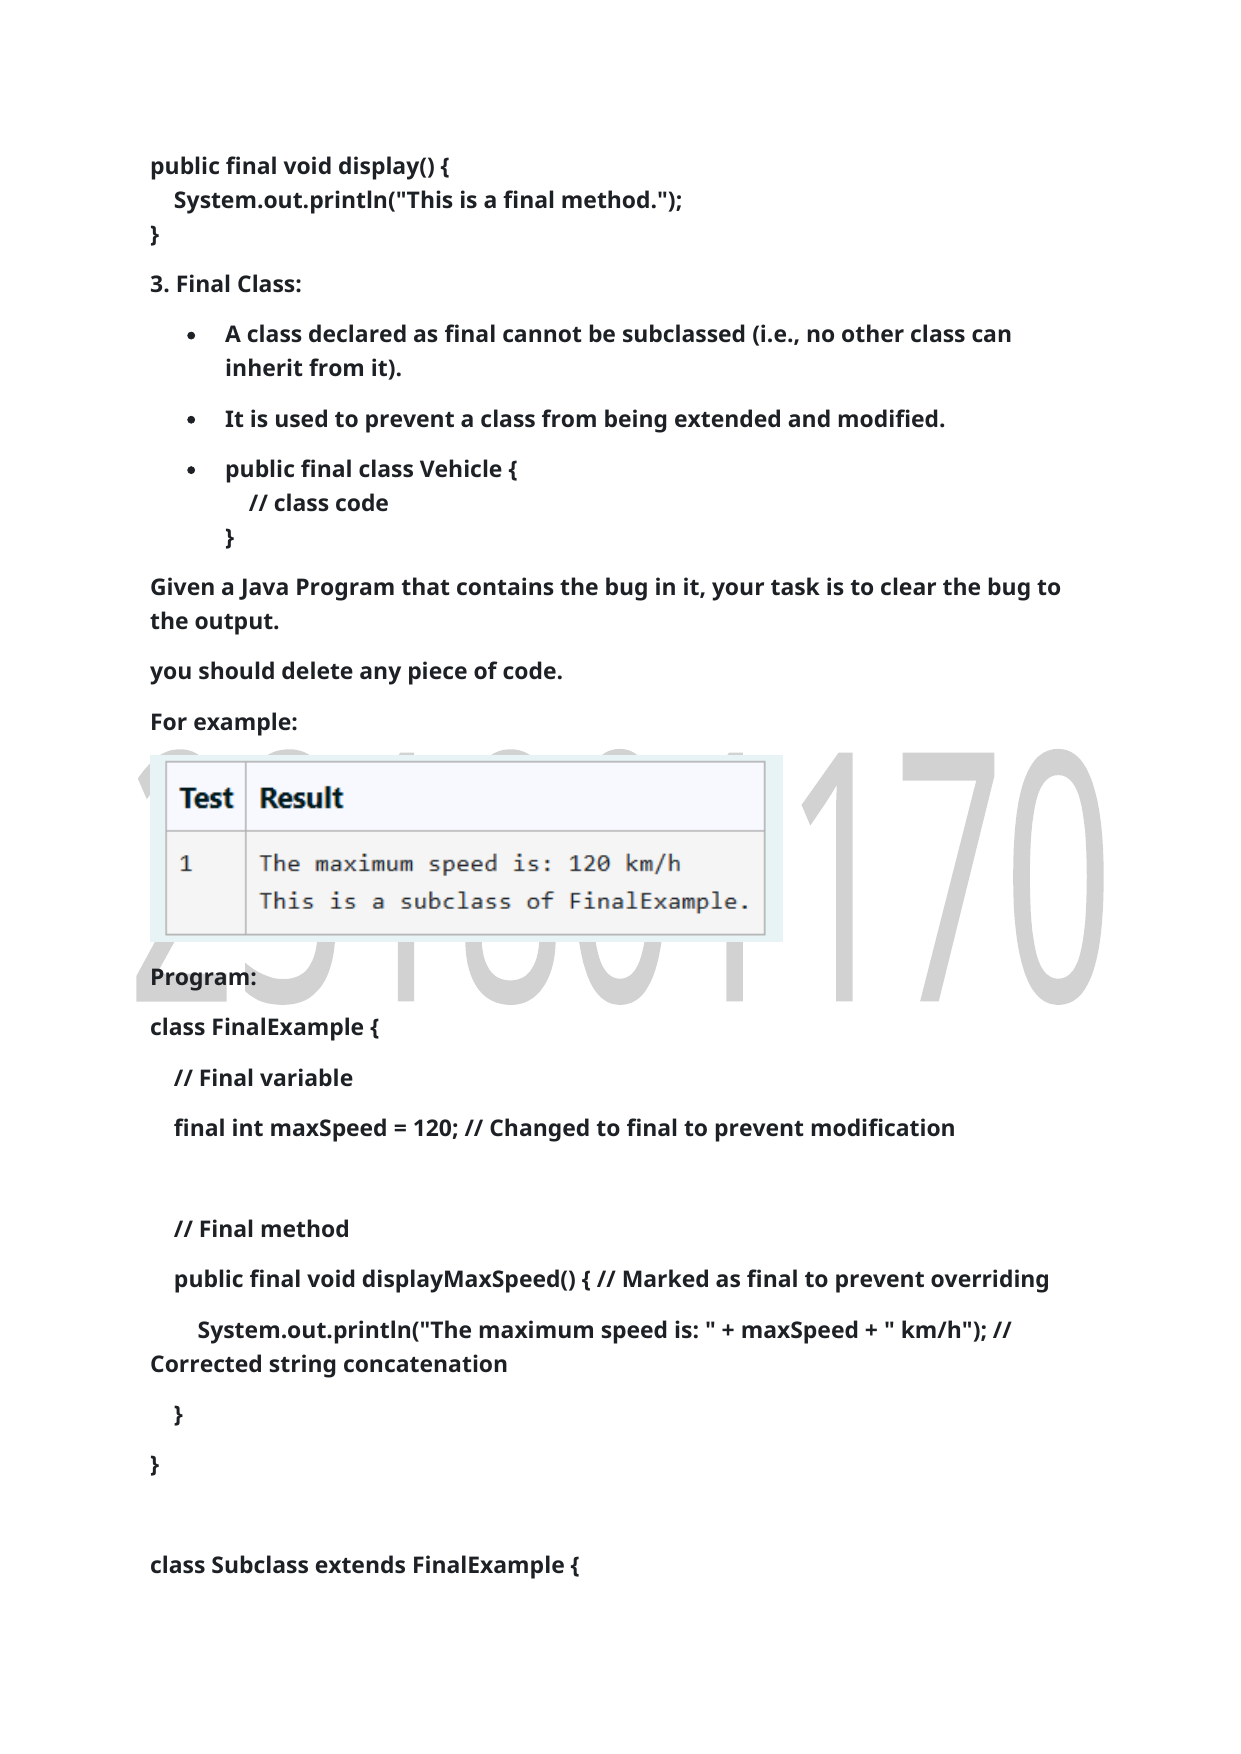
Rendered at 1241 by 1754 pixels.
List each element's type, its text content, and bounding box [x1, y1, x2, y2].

text class Subclass extends FinalExample { [150, 1549, 1090, 1581]
text public final void display() { System.out.println("This is a final method."); } [150, 150, 1090, 249]
text 3. Final Class: [150, 268, 1090, 299]
text // Final variable [150, 1062, 1090, 1093]
list A class declared as final cannot be subclassed (i.e., no other class can inherit from it). [187, 318, 1090, 383]
text } [150, 1448, 1090, 1480]
text Given a Java Program that contains the bug in it, your task is to clear the bug to the output. [150, 571, 1090, 636]
text For example: [150, 705, 1090, 737]
text } [150, 1398, 1090, 1429]
text Program: [150, 961, 1090, 992]
text System.out.println("The maximum speed is: " + maxSpeed + " km/h"); // Corrected string concatenation [150, 1314, 1090, 1379]
list public final class Vehicle { // class code } [187, 453, 1090, 552]
text you should delete any piece of code. [150, 655, 1090, 686]
text // Final method [150, 1213, 1090, 1244]
text final int maxSpeed = 120; // Changed to final to prevent modification [150, 1112, 1090, 1143]
text public final void displayMaxSpeed() { // Marked as final to prevent overriding [150, 1263, 1090, 1295]
picture [150, 755, 783, 942]
text class FinalExample { [150, 1011, 1090, 1043]
list It is used to prevent a class from being extended and modified. [187, 402, 1090, 434]
